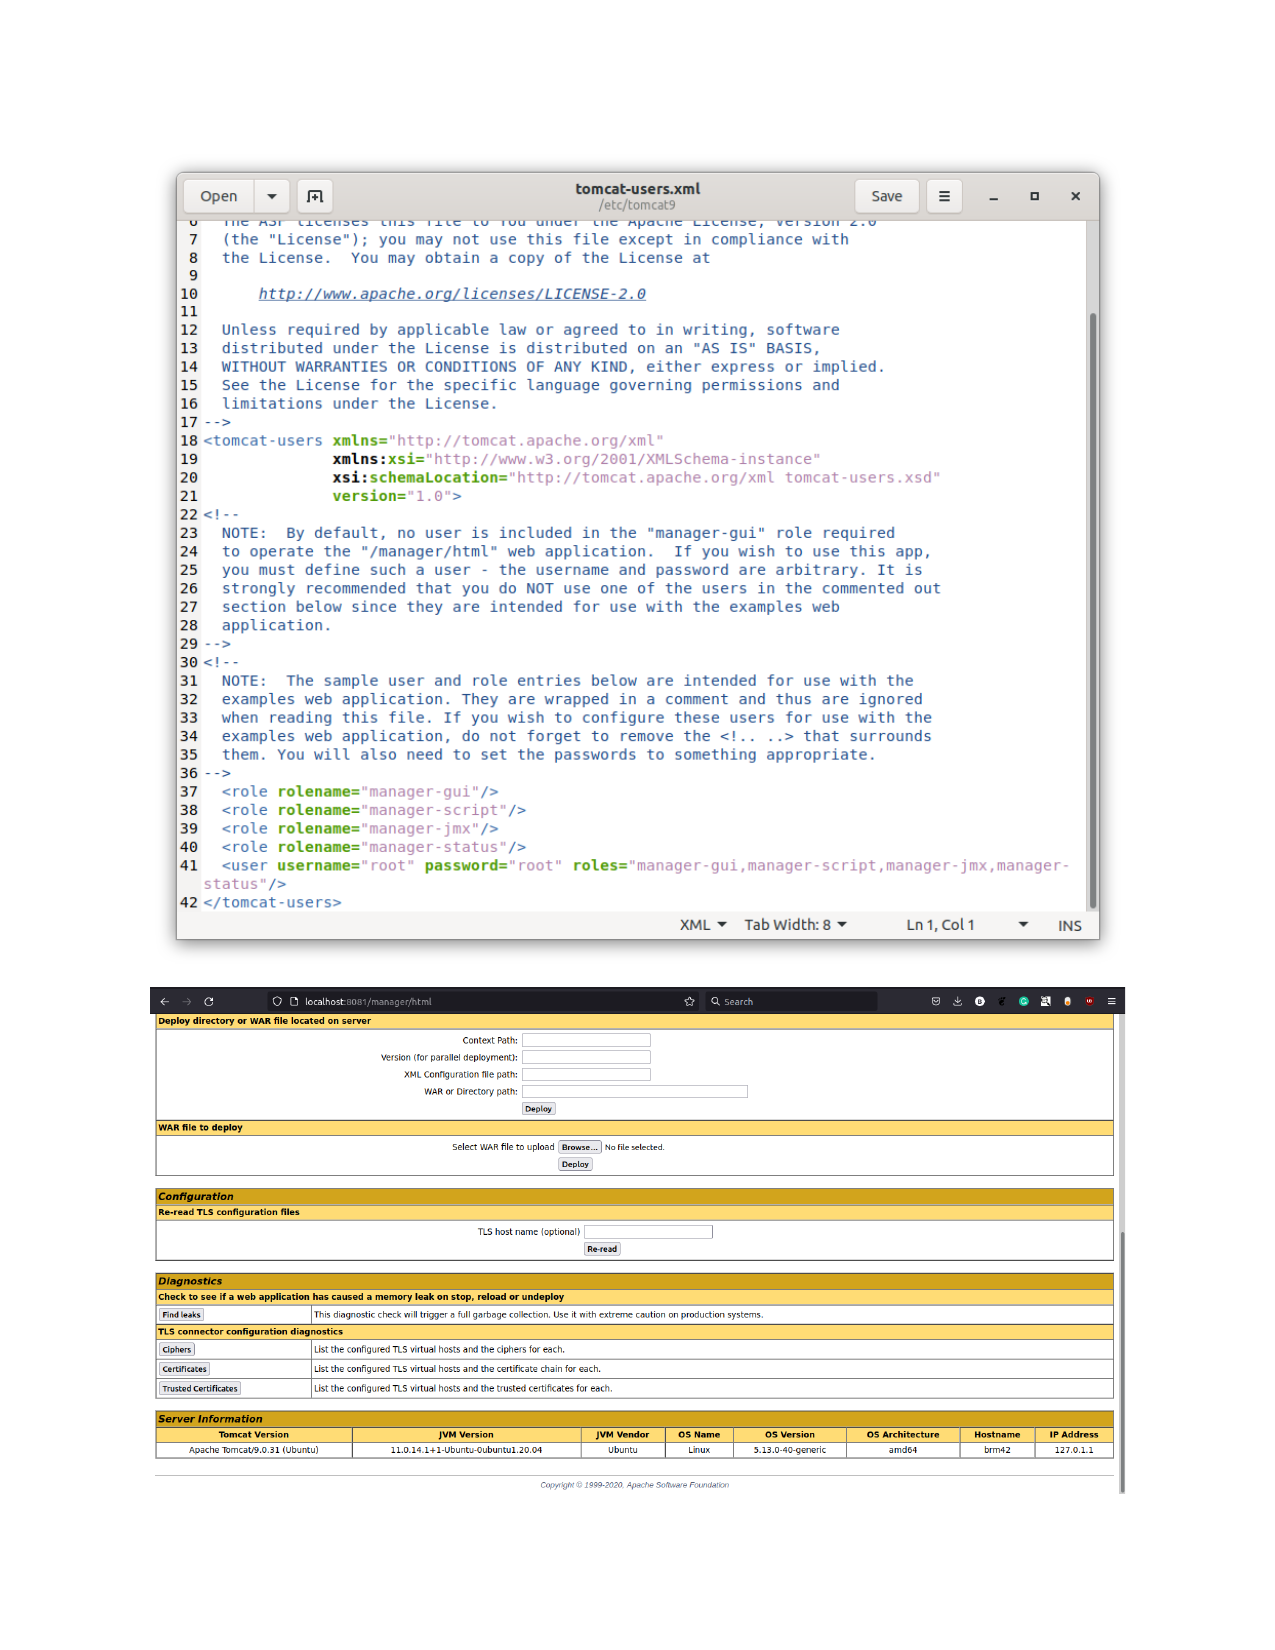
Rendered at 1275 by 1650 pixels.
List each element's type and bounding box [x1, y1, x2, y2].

picture [150, 987, 1125, 1494]
picture [150, 150, 1125, 969]
